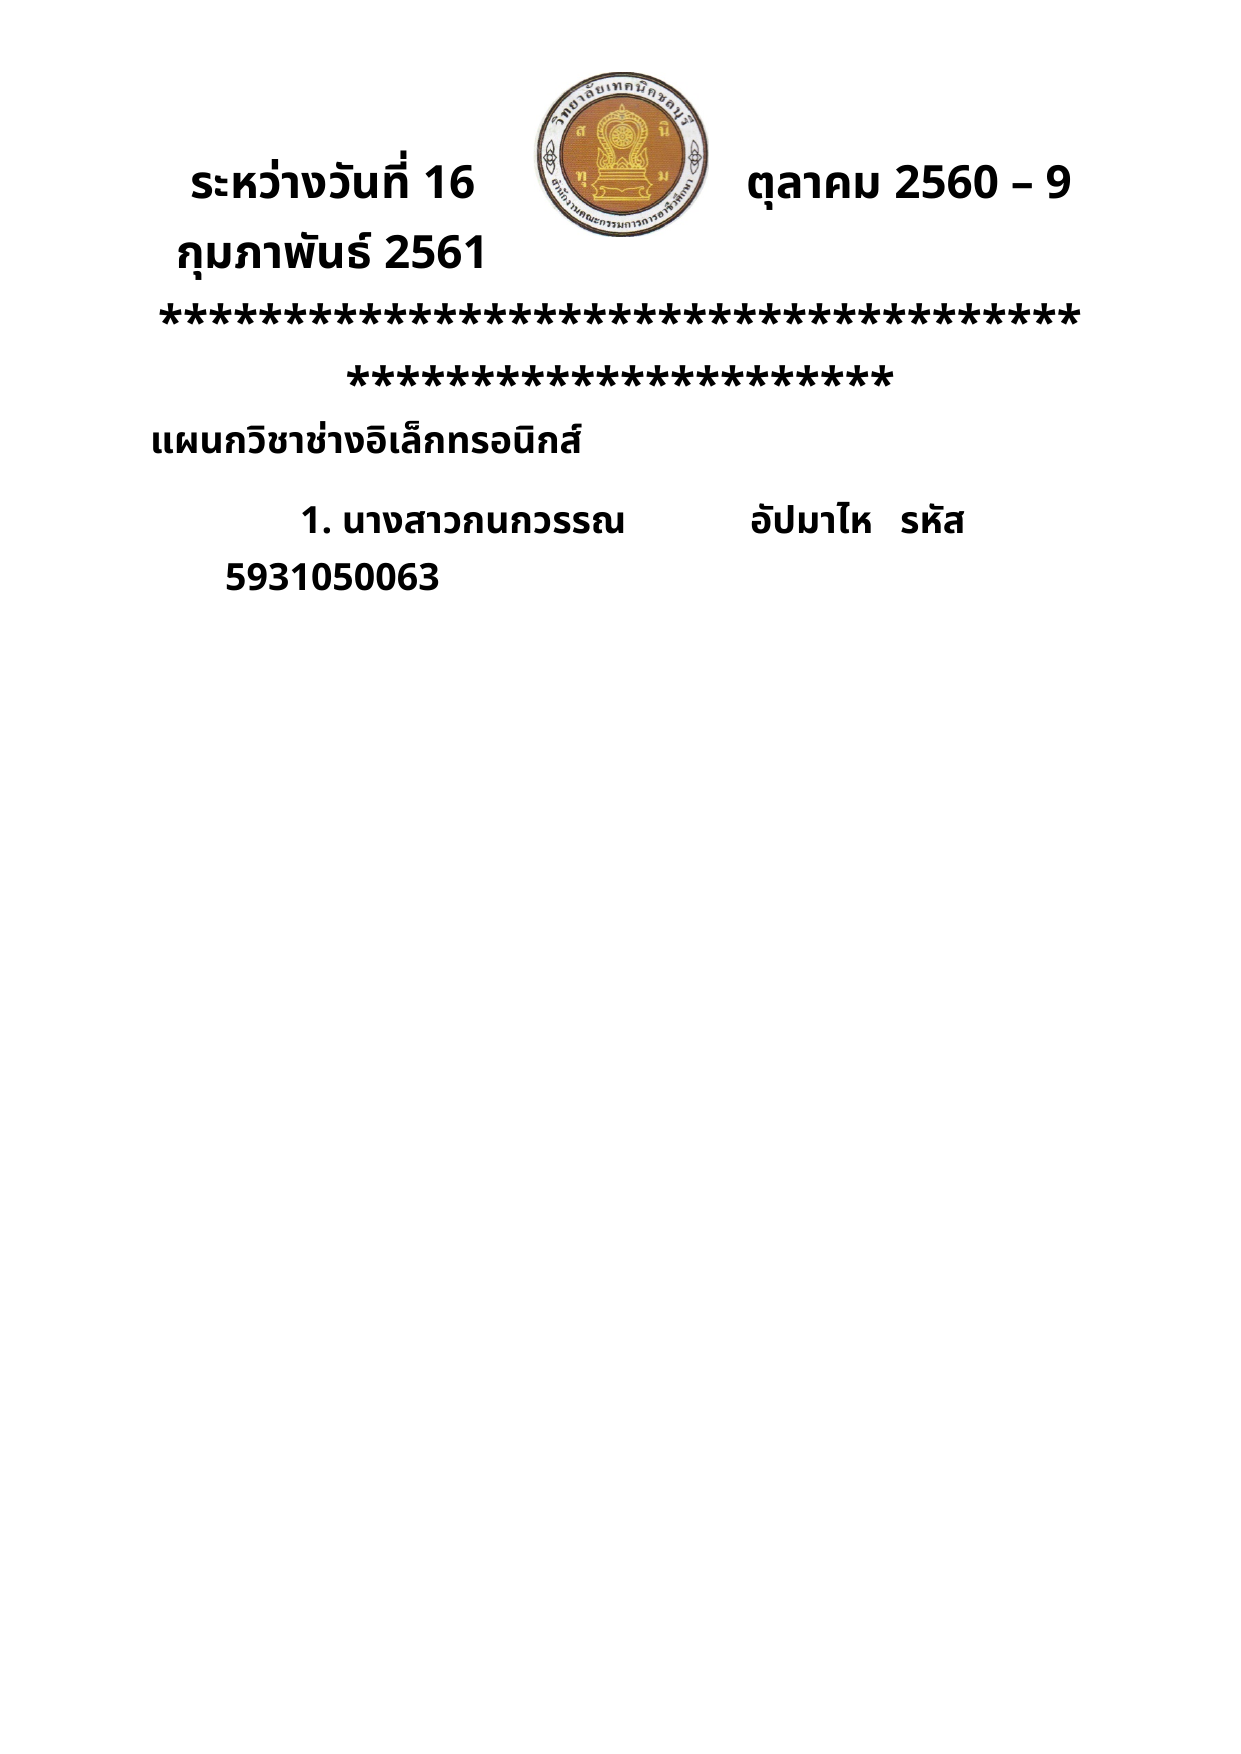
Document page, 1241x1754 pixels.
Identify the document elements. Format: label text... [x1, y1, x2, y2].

picture [533, 72, 709, 235]
text ระหว่างวันที่ 16 ตุลาคม 2560 – 9 กุมภาพันธ์ 2561 [150, 150, 1090, 289]
text *********************************************************** [150, 289, 1090, 414]
text แผนกวิชาช่างอิเล็กทรอนิกส์ [150, 414, 1090, 471]
text 1. นางสาวกนกวรรณ อัปมาไห รหัส 5931050063 [150, 493, 1090, 601]
